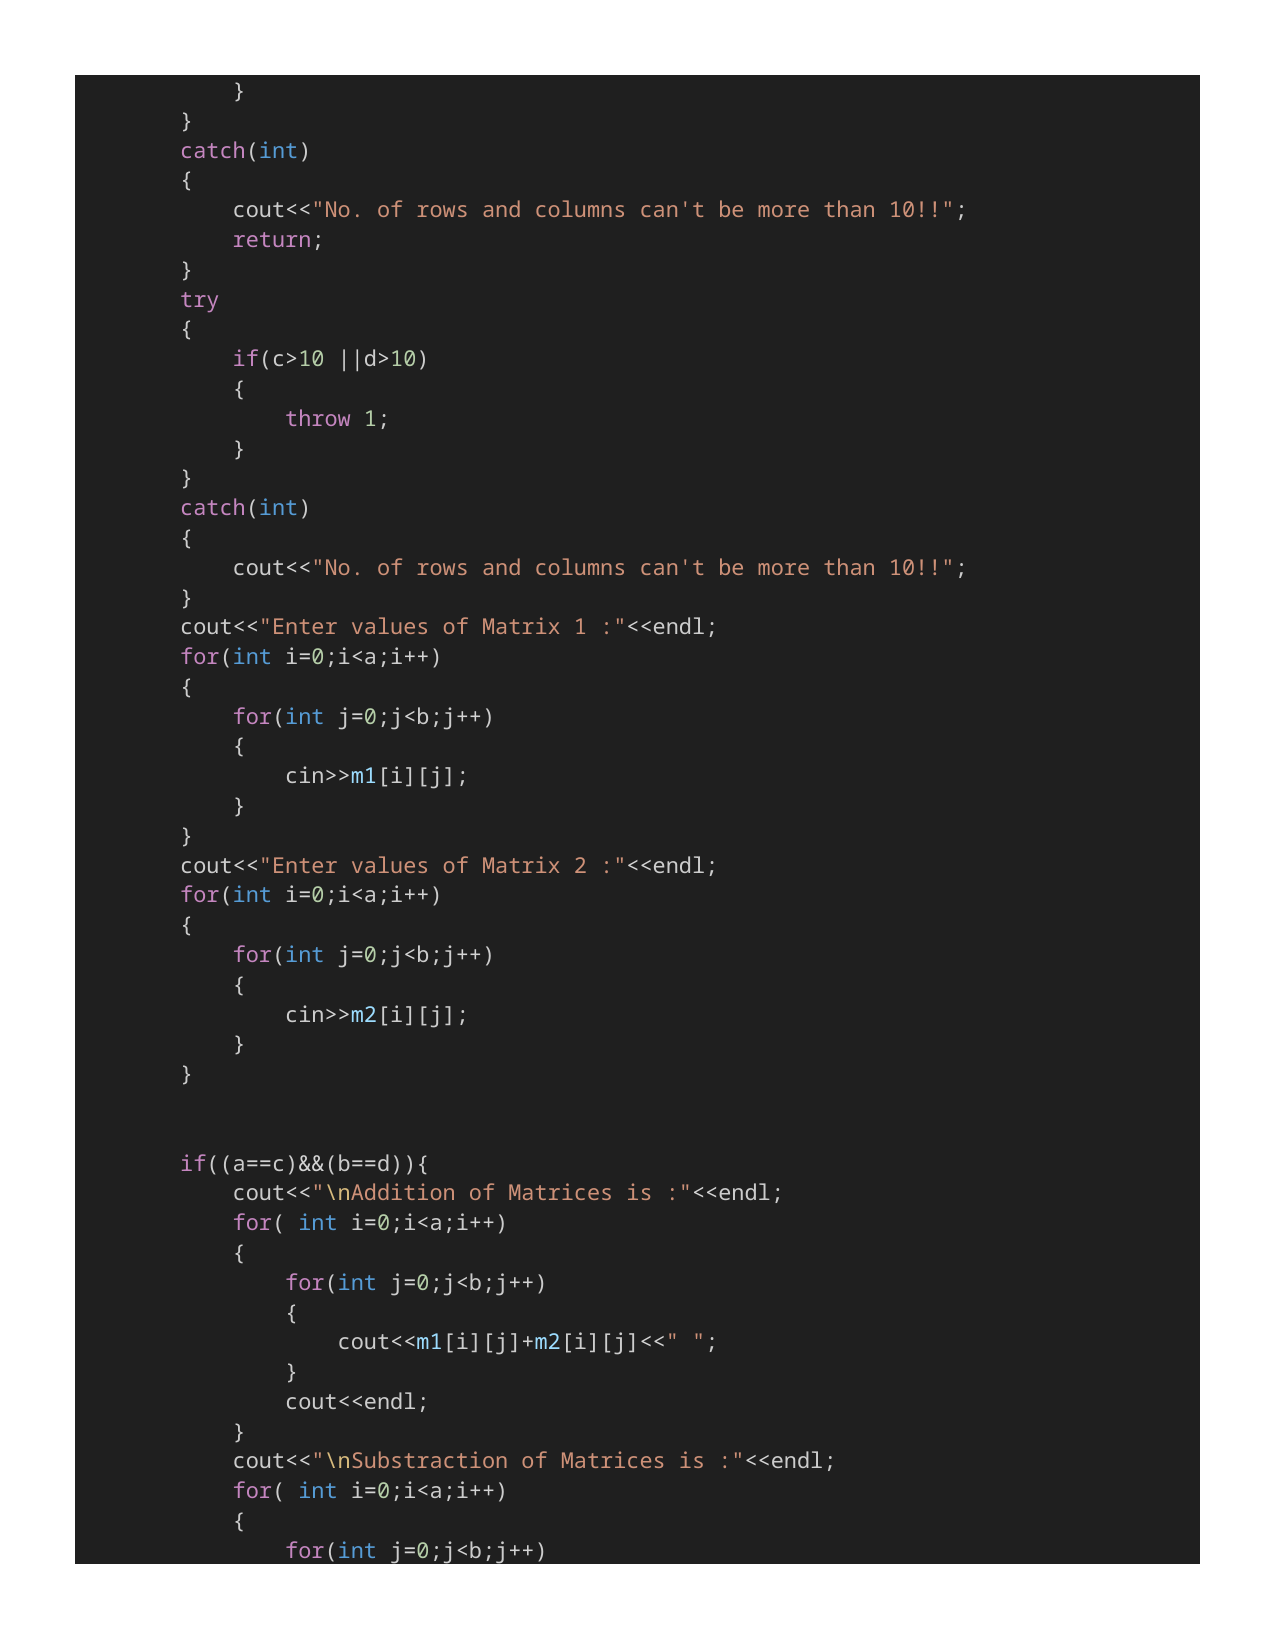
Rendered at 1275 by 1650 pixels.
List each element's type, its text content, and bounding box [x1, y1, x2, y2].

text cin>>m1[i][j]; [75, 760, 1200, 790]
text } [75, 790, 1200, 820]
text } [75, 820, 1200, 849]
text } [75, 1356, 1200, 1386]
text } [75, 1058, 1200, 1088]
text { [75, 1237, 1200, 1267]
text { [75, 671, 1200, 701]
text for(int j=0;j<b;j++) [75, 1535, 1200, 1564]
text } [75, 462, 1200, 492]
text cin>>m2[i][j]; [75, 998, 1200, 1028]
text } [75, 1416, 1200, 1445]
text cout<<"No. of rows and columns can't be more than 10!!"; [75, 552, 1200, 581]
text if((a==c)&&(b==d)){ [75, 1147, 1200, 1177]
text } [75, 432, 1200, 462]
text { [75, 522, 1200, 552]
text cout<<"Enter values of Matrix 1 :"<<endl; [75, 611, 1200, 641]
text { [75, 164, 1200, 194]
text } [75, 581, 1200, 611]
text cout<<"No. of rows and columns can't be more than 10!!"; [75, 194, 1200, 224]
text { [75, 313, 1200, 343]
text { [75, 909, 1200, 939]
text throw 1; [75, 403, 1200, 432]
text cout<<endl; [75, 1386, 1200, 1416]
text { [75, 1505, 1200, 1535]
text cout<<"\nAddition of Matrices is :"<<endl; [75, 1177, 1200, 1207]
text catch(int) [75, 492, 1200, 522]
text if(c>10 ||d>10) [75, 343, 1200, 373]
text for( int i=0;i<a;i++) [75, 1475, 1200, 1505]
text for(int j=0;j<b;j++) [75, 939, 1200, 969]
text { [75, 730, 1200, 760]
text { [75, 969, 1200, 998]
text } [75, 1028, 1200, 1058]
text for(int j=0;j<b;j++) [75, 701, 1200, 730]
text try [75, 283, 1200, 313]
text } [75, 75, 1200, 105]
text cout<<"Enter values of Matrix 2 :"<<endl; [75, 849, 1200, 879]
text for(int i=0;i<a;i++) [75, 641, 1200, 671]
text } [75, 105, 1200, 134]
text cout<<m1[i][j]+m2[i][j]<<" "; [75, 1326, 1200, 1356]
text { [75, 373, 1200, 403]
text { [75, 1296, 1200, 1326]
text for( int i=0;i<a;i++) [75, 1207, 1200, 1237]
text } [75, 254, 1200, 283]
text for(int j=0;j<b;j++) [75, 1267, 1200, 1296]
text return; [75, 224, 1200, 254]
text catch(int) [75, 134, 1200, 164]
text for(int i=0;i<a;i++) [75, 879, 1200, 909]
text cout<<"\nSubstraction of Matrices is :"<<endl; [75, 1445, 1200, 1475]
